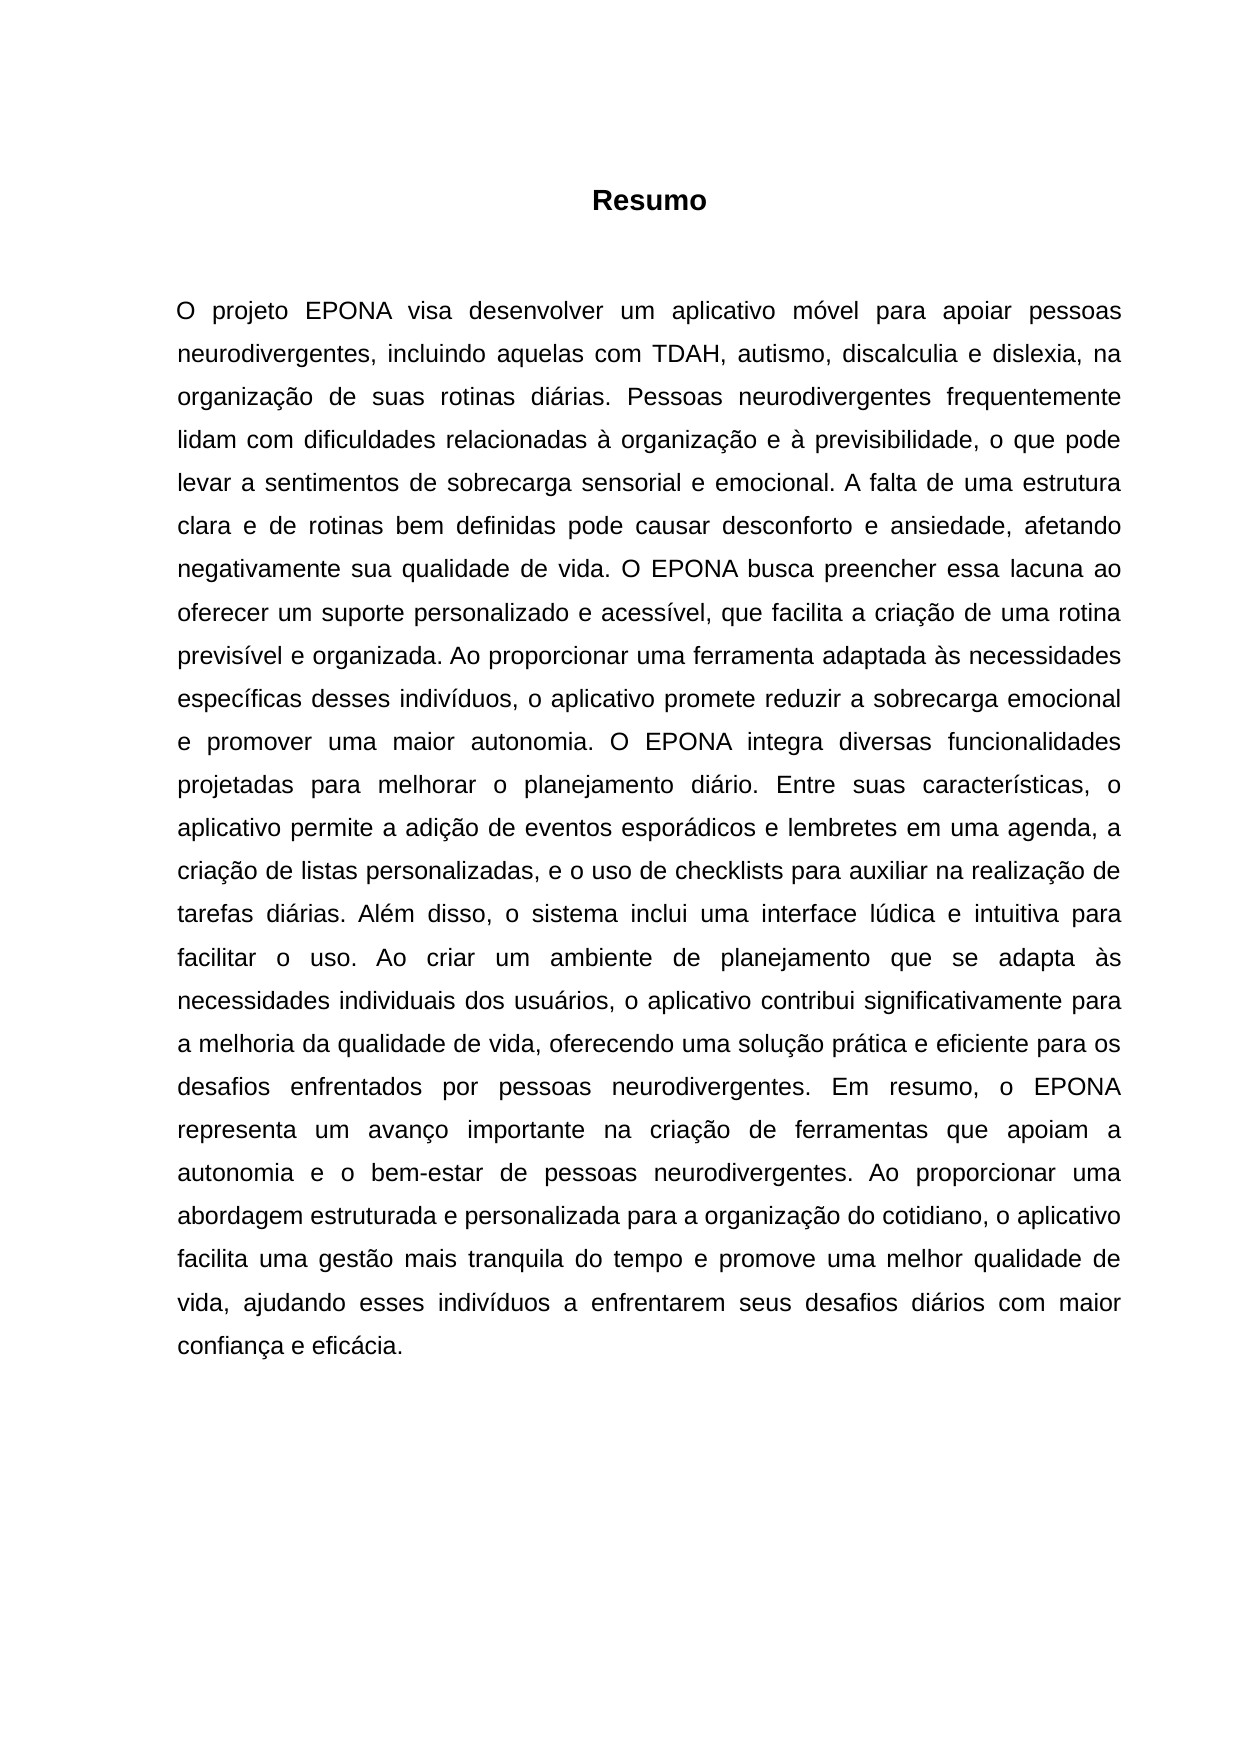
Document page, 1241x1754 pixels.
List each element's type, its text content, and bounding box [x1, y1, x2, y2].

text Resumo [176, 183, 1123, 217]
text O projeto EPONA visa desenvolver um aplicativo móvel para apoiar pessoas neurodivergentes, incluindo aquelas com TDAH, autismo, discalculia e dislexia, na organização de suas rotinas diárias. Pessoas neurodivergentes frequentemente lidam com dificuldades relacionadas à organização e à previsibilidade, o que pode levar a sentimentos de sobrecarga sensorial e emocional. A falta de uma estrutura clara e de rotinas bem definidas pode causar desconforto e ansiedade, afetando negativamente sua qualidade de vida. O EPONA busca preencher essa lacuna ao oferecer um suporte personalizado e acessível, que facilita a criação de uma rotina previsível e organizada. Ao proporcionar uma ferramenta adaptada às necessidades específicas desses indivíduos, o aplicativo promete reduzir a sobrecarga emocional e promover uma maior autonomia. O EPONA integra diversas funcionalidades projetadas para melhorar o planejamento diário. Entre suas características, o aplicativo permite a adição de eventos esporádicos e lembretes em uma agenda, a criação de listas personalizadas, e o uso de checklists para auxiliar na realização de tarefas diárias. Além disso, o sistema inclui uma interface lúdica e intuitiva para facilitar o uso. Ao criar um ambiente de planejamento que se adapta às necessidades individuais dos usuários, o aplicativo contribui significativamente para a melhoria da qualidade de vida, oferecendo uma solução prática e eficiente para os desafios enfrentados por pessoas neurodivergentes. Em resumo, o EPONA representa um avanço importante na criação de ferramentas que apoiam a autonomia e o bem-estar de pessoas neurodivergentes. Ao proporcionar uma abordagem estruturada e personalizada para a organização do cotidiano, o aplicativo facilita uma gestão mais tranquila do tempo e promove uma melhor qualidade de vida, ajudando esses indivíduos a enfrentarem seus desafios diários com maior confiança e eficácia. [176, 296, 1123, 1359]
